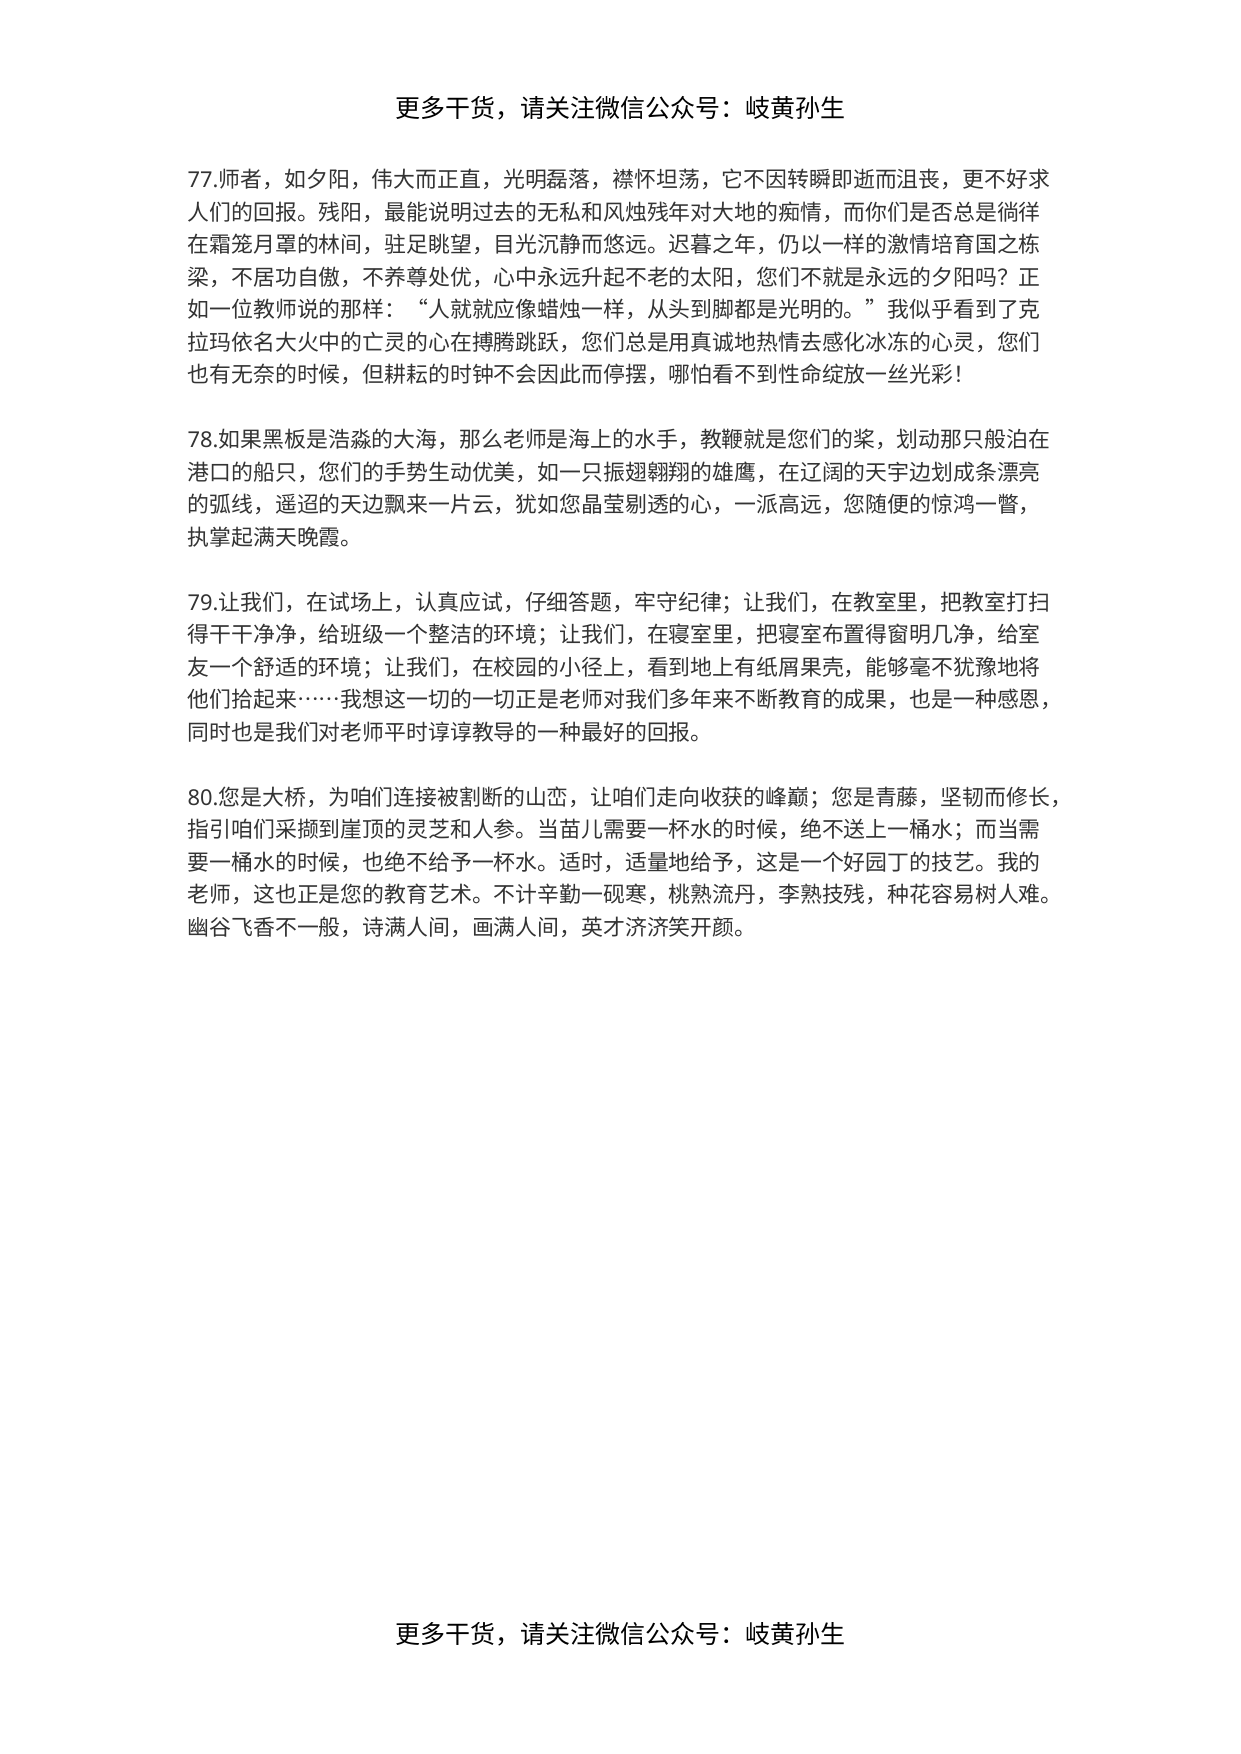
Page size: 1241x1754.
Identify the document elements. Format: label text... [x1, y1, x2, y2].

text 79.让我们，在试场上，认真应试，仔细答题，牢守纪律；让我们，在教室里，把教室打扫得干干净净，给班级一个整洁的环境；让我们，在寝室里，把寝室布置得窗明几净，给室友一个舒适的环境；让我们，在校园的小径上，看到地上有纸屑果壳，能够毫不犹豫地将他们拾起来……我想这一切的一切正是老师对我们多年来不断教育的成果，也是一种感恩，同时也是我们对老师平时谆谆教导的一种最好的回报。 [187, 584, 1053, 697]
text 78.如果黑板是浩淼的大海，那么老师是海上的水手，教鞭就是您们的桨，划动那只般泊在港口的船只，您们的手势生动优美，如一只振翅翱翔的雄鹰，在辽阔的天宇边划成条漂亮的弧线，遥迢的天边飘来一片云，犹如您晶莹剔透的心，一派高远，您随便的惊鸿一瞥，执掌起满天晚霞。 [187, 422, 1053, 552]
text 77.师者，如夕阳，伟大而正直，光明磊落，襟怀坦荡，它不因转瞬即逝而沮丧，更不好求人们的回报。残阳，最能说明过去的无私和风烛残年对大地的痴情，而你们是否总是徜徉在霜笼月罩的林间，驻足眺望，目光沉静而悠远。迟暮之年，仍以一样的激情培育国之栋梁，不居功自傲，不养尊处优，心中永远升起不老的太阳，您们不就是永远的夕阳吗？正如一位教师说的那样：“人就就应像蜡烛一样，从头到脚都是光明的。”我似乎看到了克拉玛依名大火中的亡灵的心在搏腾跳跃，您们总是用真诚地热情去感化冰冻的心灵，您们也有无奈的时候，但耕耘的时钟不会因此而停摆，哪怕看不到性命绽放一丝光彩！ [187, 162, 1053, 389]
text 80.您是大桥，为咱们连接被割断的山峦，让咱们走向收获的峰巅；您是青藤，坚韧而修长，指引咱们采撷到崖顶的灵芝和人参。当苗儿需要一杯水的时候，绝不送上一桶水；而当需要一桶水的时候，也绝不给予一杯水。适时，适量地给予，这是一个好园丁的技艺。我的老师，这也正是您的教育艺术。不计辛勤一砚寒，桃熟流丹，李熟技残，种花容易树人难。幽谷飞香不一般，诗满人间，画满人间，英才济济笑开颜。 [187, 779, 1053, 942]
text 79.让我们，在试场上，认真应试，仔细答题，牢守纪律；让我们，在教室里，把教室打扫得干干净净，给班级一个整洁的环境；让我们，在寝室里，把寝室布置得窗明几净，给室友一个舒适的环境；让我们，在校园的小径上，看到地上有纸屑果壳，能够毫不犹豫地将他们拾起来……我想这一切的一切正是老师对我们多年来不断教育的成果，也是一种感恩，同时也是我们对老师平时谆谆教导的一种最好的回报。 [187, 698, 1053, 747]
